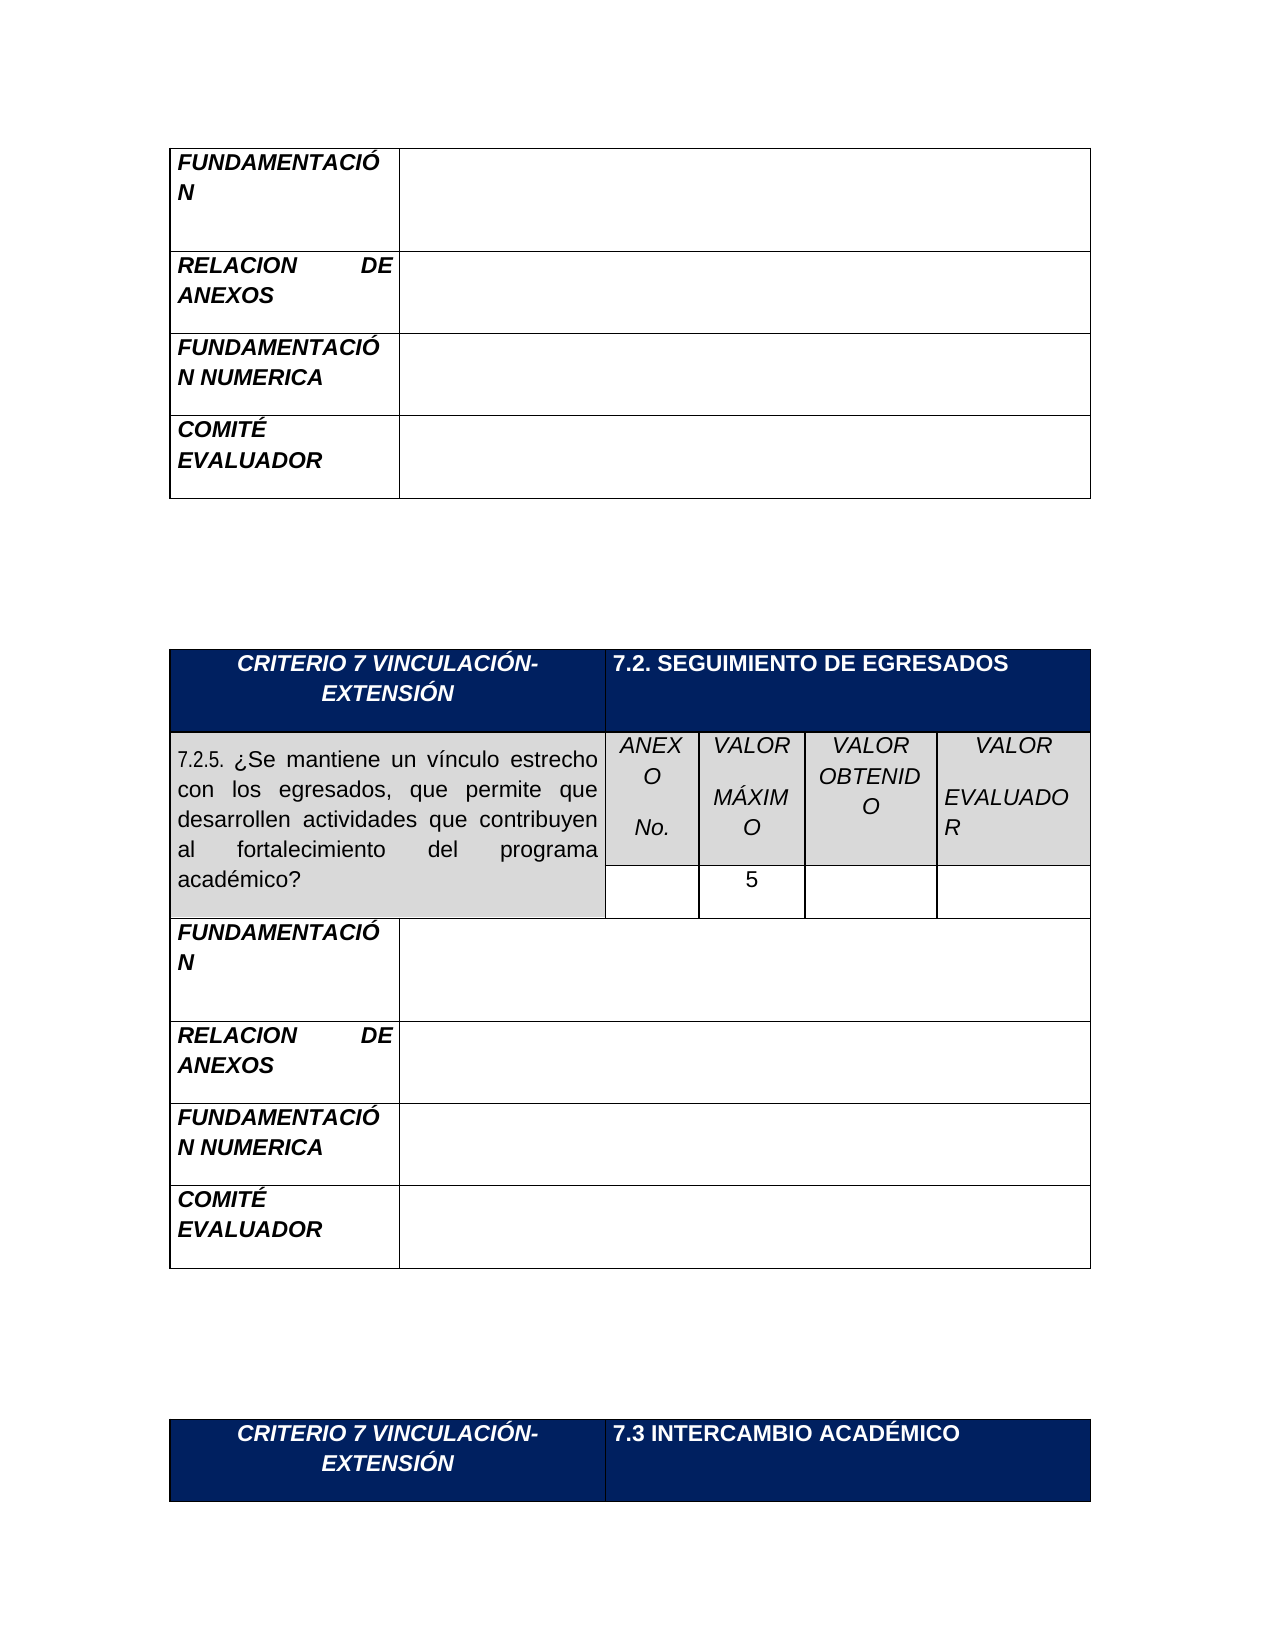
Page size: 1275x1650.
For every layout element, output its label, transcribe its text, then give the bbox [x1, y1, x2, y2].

table_cell [806, 866, 936, 917]
table_cell FUNDAMENTACIÓN NUMERICA [171, 334, 399, 415]
table_cell [400, 149, 1090, 251]
table_cell [400, 416, 1090, 498]
table_header 7.2. SEGUIMIENTO DE EGRESADOS [606, 650, 1090, 731]
table_cell FUNDAMENTACIÓN [171, 919, 399, 1021]
table_header CRITERIO 7 VINCULACIÓN-EXTENSIÓN [171, 650, 605, 731]
table_cell VALOR MÁXIMO [700, 733, 804, 865]
table_header 7.3 INTERCAMBIO ACADÉMICO [606, 1420, 1090, 1501]
table_cell VALOR OBTENIDO [806, 733, 936, 865]
table_cell RELACION DE ANEXOS [171, 1022, 399, 1103]
table_cell [400, 919, 1090, 1021]
table_cell [400, 252, 1090, 333]
table_cell [606, 866, 698, 917]
table_cell RELACION DE ANEXOS [171, 252, 399, 333]
table_cell COMITÉ EVALUADOR [171, 416, 399, 498]
table_cell [938, 866, 1090, 917]
table_header CRITERIO 7 VINCULACIÓN-EXTENSIÓN [171, 1420, 605, 1501]
table_cell 5 [700, 866, 804, 917]
table_cell [400, 1104, 1090, 1185]
table_cell [400, 1186, 1090, 1267]
table_cell [400, 1022, 1090, 1103]
table_cell FUNDAMENTACIÓN NUMERICA [171, 1104, 399, 1185]
table_cell VALOR EVALUADOR [938, 733, 1090, 865]
table_cell FUNDAMENTACIÓN [171, 149, 399, 251]
table_cell ANEXO No. [606, 733, 698, 865]
table_cell COMITÉ EVALUADOR [171, 1186, 399, 1267]
table_cell 7.2.5. ¿Se mantiene un vínculo estrecho con los egresados, que permite que desarrollen actividades que contribuyen al fortalecimiento del programa académico? [171, 733, 605, 917]
table_cell [400, 334, 1090, 415]
